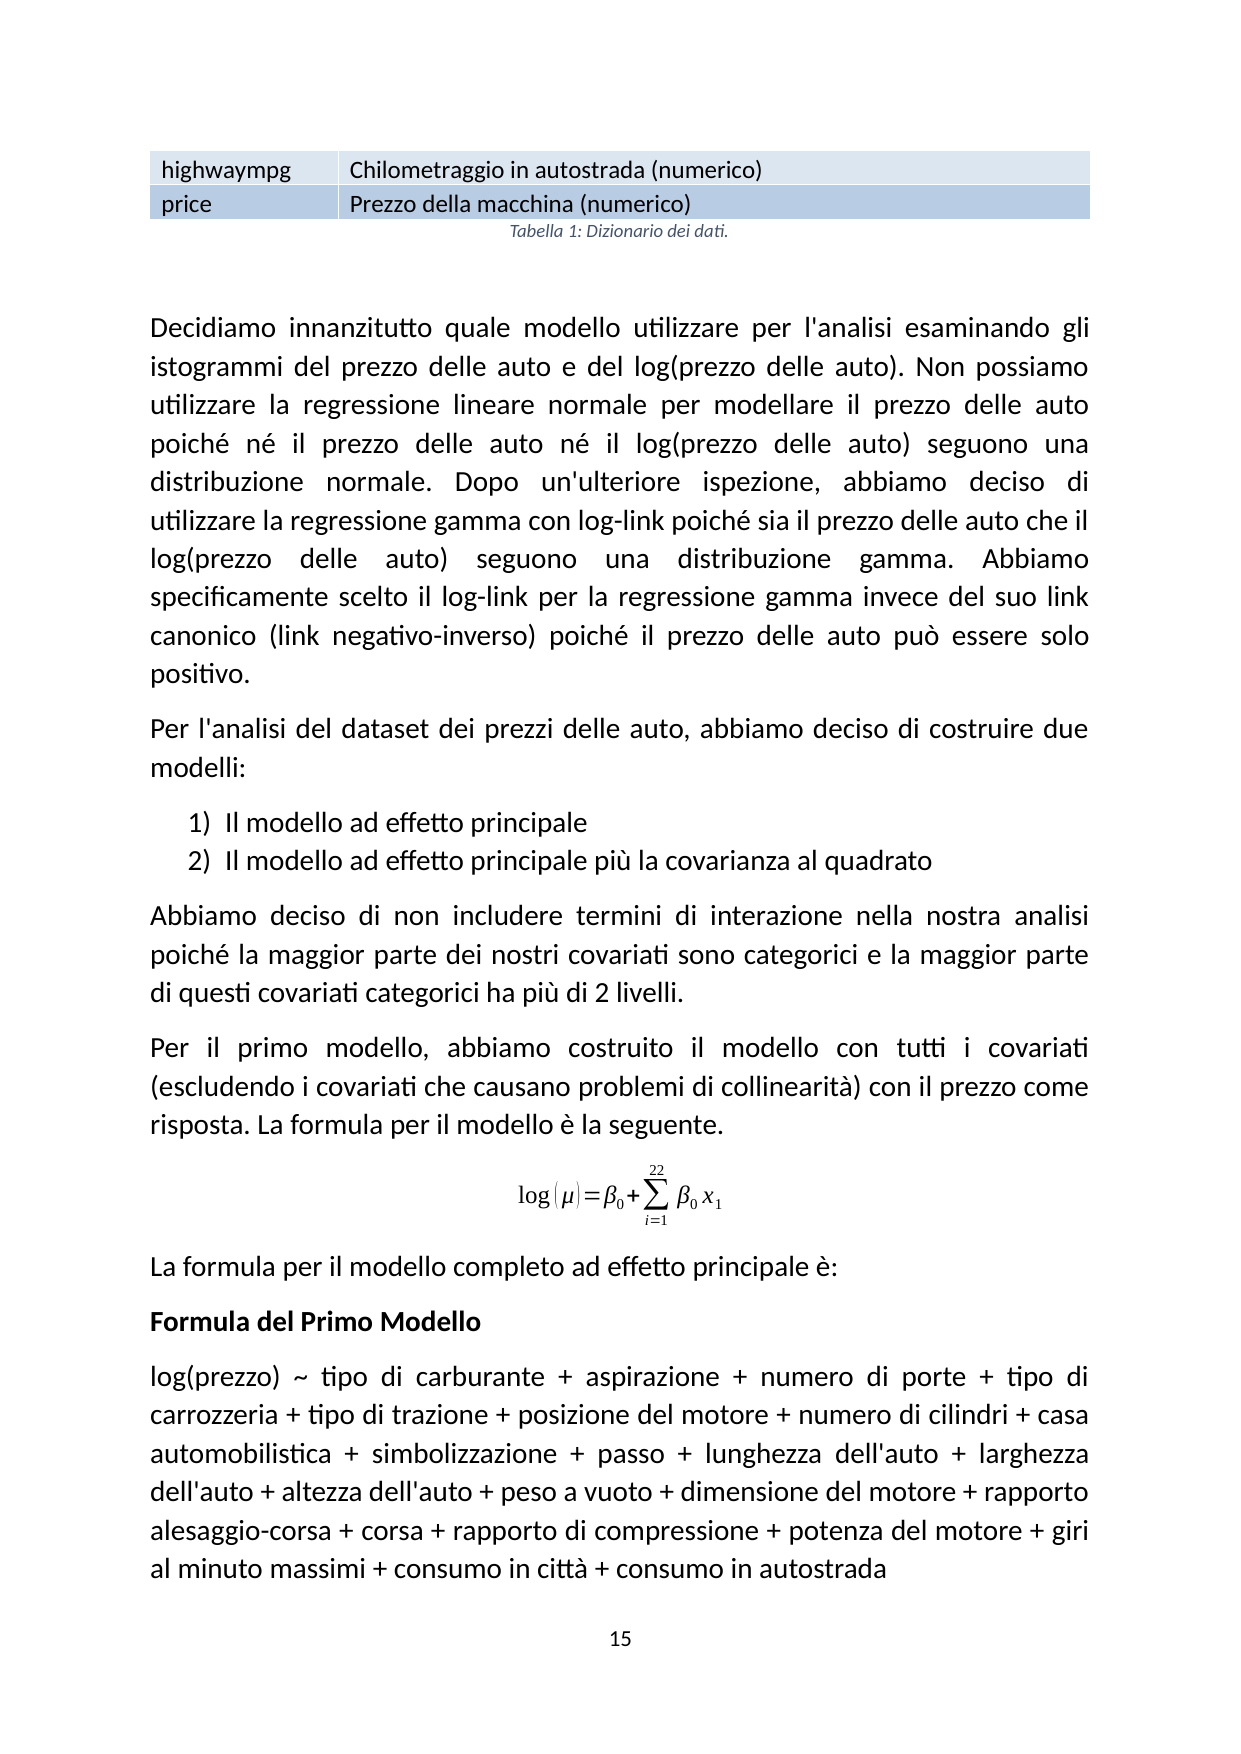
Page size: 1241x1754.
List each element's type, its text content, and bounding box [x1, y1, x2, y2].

table_cell highwaympg [150, 151, 338, 184]
table_cell price [150, 185, 338, 219]
text Per l'analisi del dataset dei prezzi delle auto, abbiamo deciso di costruire due modelli: [150, 710, 1090, 784]
text La formula per il modello completo ad effetto principale è: [150, 1248, 1090, 1283]
text Formula del Primo Modello [150, 1303, 1090, 1338]
list Il modello ad effetto principale più la covarianza al quadrato [187, 842, 1090, 878]
text Per il primo modello, abbiamo costruito il modello con tutti i covariati (escludendo i covariati che causano problemi di collinearità) con il prezzo come risposta. La formula per il modello è la seguente. [150, 1029, 1090, 1142]
text log(prezzo) ~ tipo di carburante + aspirazione + numero di porte + tipo di carrozzeria + tipo di trazione + posizione del motore + numero di cilindri + casa automobilistica + simbolizzazione + passo + lunghezza dell'auto + larghezza dell'auto + altezza dell'auto + peso a vuoto + dimensione del motore + rapporto alesaggio-corsa + corsa + rapporto di compressione + potenza del motore + giri al minuto massimi + consumo in città + consumo in autostrada [150, 1358, 1090, 1586]
table_cell Prezzo della macchina (numerico) [339, 185, 1090, 219]
table_cell Chilometraggio in autostrada (numerico) [339, 151, 1090, 184]
text Tabella 1: Dizionario dei dati. [150, 219, 1090, 242]
text Decidiamo innanzitutto quale modello utilizzare per l'analisi esaminando gli istogrammi del prezzo delle auto e del log(prezzo delle auto). Non possiamo utilizzare la regressione lineare normale per modellare il prezzo delle auto poiché né il prezzo delle auto né il log(prezzo delle auto) seguono una distribuzione normale. Dopo un'ulteriore ispezione, abbiamo deciso di utilizzare la regressione gamma con log-link poiché sia il prezzo delle auto che il log(prezzo delle auto) seguono una distribuzione gamma. Abbiamo specificamente scelto il log-link per la regressione gamma invece del suo link canonico (link negativo-inverso) poiché il prezzo delle auto può essere solo positivo. [150, 309, 1090, 691]
list Il modello ad effetto principale [187, 804, 1090, 839]
text Abbiamo deciso di non includere termini di interazione nella nostra analisi poiché la maggior parte dei nostri covariati sono categorici e la maggior parte di questi covariati categorici ha più di 2 livelli. [150, 897, 1090, 1010]
